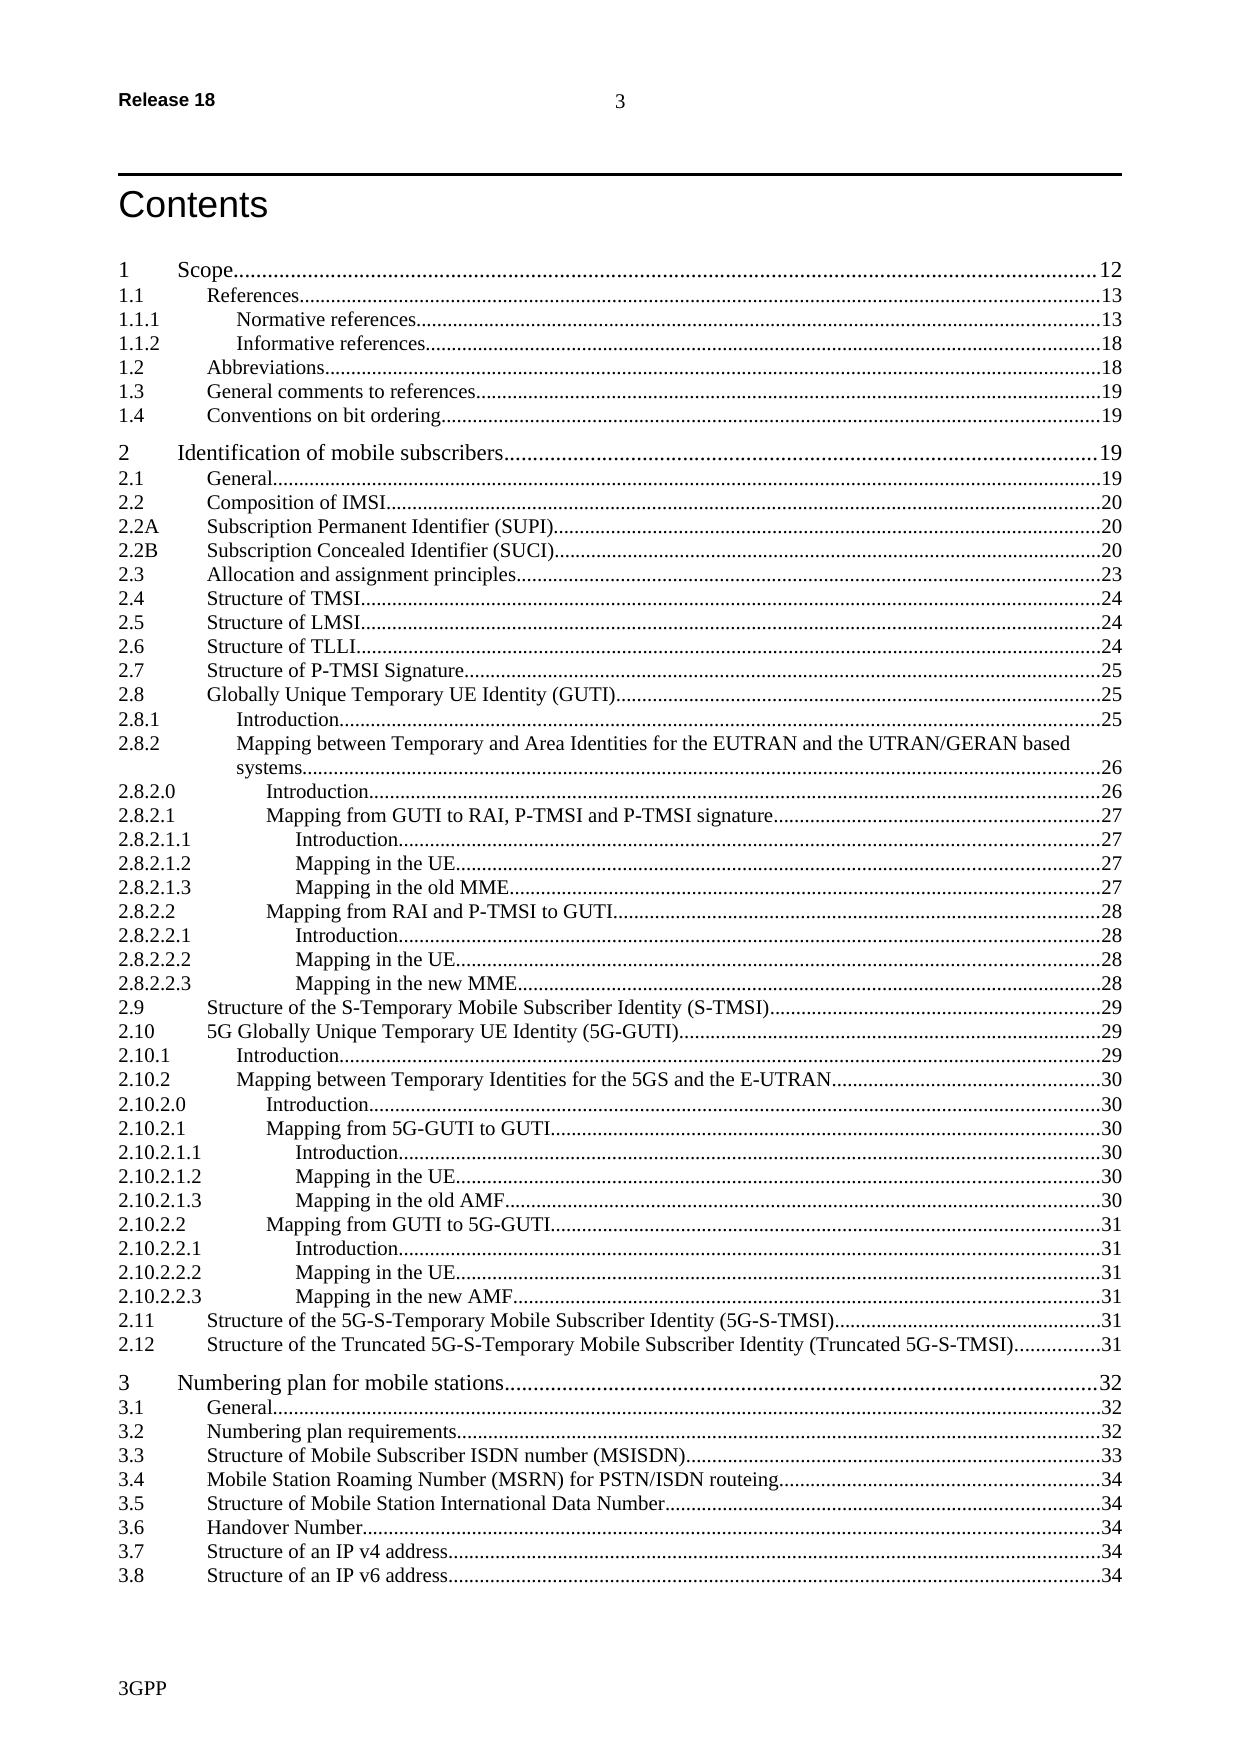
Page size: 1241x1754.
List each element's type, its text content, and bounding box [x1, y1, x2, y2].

text 2.10.2.0 Introduction 30 [118, 1091, 1122, 1116]
text 2.8.2.0 Introduction 26 [118, 779, 1122, 803]
text 2.8.2.1.3 Mapping in the old MME 27 [118, 875, 1122, 899]
text 3.5 Structure of Mobile Station International Data Number 34 [118, 1491, 1078, 1515]
text 1.1.2 Informative references 18 [118, 331, 1122, 355]
text 2.3 Allocation and assignment principles 23 [118, 562, 1078, 586]
text 2.8.1 Introduction 25 [118, 706, 1122, 731]
text 1 Scope 12 [118, 256, 1078, 283]
text 2.10.2.2.3 Mapping in the new AMF 31 [118, 1284, 1122, 1308]
text 2 Identification of mobile subscribers 19 [118, 439, 1078, 466]
text 3.1 General 32 [118, 1395, 1078, 1419]
text 2.11 Structure of the 5G-S-Temporary Mobile Subscriber Identity (5G-S-TMSI) 31 [118, 1308, 1078, 1332]
text 3.3 Structure of Mobile Subscriber ISDN number (MSISDN) 33 [118, 1443, 1078, 1467]
text 1.1.1 Normative references 13 [118, 307, 1122, 331]
text 2.8.2 Mapping between Temporary and Area Identities for the EUTRAN and the UTRAN/GERAN based systems 26 [118, 731, 1122, 779]
text 3.6 Handover Number 34 [118, 1515, 1078, 1539]
text 2.12 Structure of the Truncated 5G-S-Temporary Mobile Subscriber Identity (Truncated 5G-S-TMSI) 31 [118, 1332, 1078, 1356]
text 2.8.2.2.1 Introduction 28 [118, 923, 1122, 947]
text 2.8.2.2 Mapping from RAI and P-TMSI to GUTI 28 [118, 899, 1122, 923]
text 2.8.2.1 Mapping from GUTI to RAI, P-TMSI and P-TMSI signature 27 [118, 803, 1122, 827]
text 2.10.2.1.1 Introduction 30 [118, 1139, 1122, 1164]
text Contents [118, 176, 1122, 225]
text 2.8.2.2.3 Mapping in the new MME 28 [118, 971, 1122, 995]
text 3.4 Mobile Station Roaming Number (MSRN) for PSTN/ISDN routeing 34 [118, 1467, 1078, 1491]
text 2.1 General 19 [118, 466, 1078, 490]
text 2.10.2.2 Mapping from GUTI to 5G-GUTI 31 [118, 1212, 1122, 1236]
text 2.8 Globally Unique Temporary UE Identity (GUTI) 25 [118, 682, 1078, 706]
text 2.10.1 Introduction 29 [118, 1043, 1122, 1067]
text 2.9 Structure of the S-Temporary Mobile Subscriber Identity (S-TMSI) 29 [118, 995, 1078, 1019]
text 3.2 Numbering plan requirements 32 [118, 1419, 1078, 1443]
text 2.8.2.1.2 Mapping in the UE 27 [118, 851, 1122, 875]
text 1.4 Conventions on bit ordering 19 [118, 403, 1078, 427]
text 2.10.2 Mapping between Temporary Identities for the 5GS and the E-UTRAN 30 [118, 1067, 1122, 1091]
text 2.8.2.1.1 Introduction 27 [118, 827, 1122, 851]
text 1.2 Abbreviations 18 [118, 355, 1078, 379]
text 3.7 Structure of an IP v4 address 34 [118, 1539, 1078, 1563]
text 1.3 General comments to references 19 [118, 379, 1078, 403]
text 2.4 Structure of TMSI 24 [118, 586, 1078, 610]
text 2.10.2.1.3 Mapping in the old AMF 30 [118, 1188, 1122, 1212]
text 2.10.2.1.2 Mapping in the UE 30 [118, 1164, 1122, 1188]
text 3 Numbering plan for mobile stations 32 [118, 1369, 1078, 1395]
text 2.8.2.2.2 Mapping in the UE 28 [118, 947, 1122, 971]
text 2.10.2.1 Mapping from 5G-GUTI to GUTI 30 [118, 1116, 1122, 1139]
text 2.10.2.2.2 Mapping in the UE 31 [118, 1260, 1122, 1284]
text 2.6 Structure of TLLI 24 [118, 634, 1078, 658]
text 2.7 Structure of P-TMSI Signature 25 [118, 658, 1078, 682]
text 2.2 Composition of IMSI 20 [118, 490, 1078, 514]
text 1.1 References 13 [118, 283, 1078, 307]
text 2.10.2.2.1 Introduction 31 [118, 1236, 1122, 1260]
text 2.10 5G Globally Unique Temporary UE Identity (5G-GUTI) 29 [118, 1019, 1078, 1043]
text 2.2A Subscription Permanent Identifier (SUPI) 20 [118, 514, 1078, 538]
text 2.5 Structure of LMSI 24 [118, 610, 1078, 634]
text 2.2B Subscription Concealed Identifier (SUCI) 20 [118, 538, 1078, 562]
text 3.8 Structure of an IP v6 address 34 [118, 1563, 1078, 1587]
